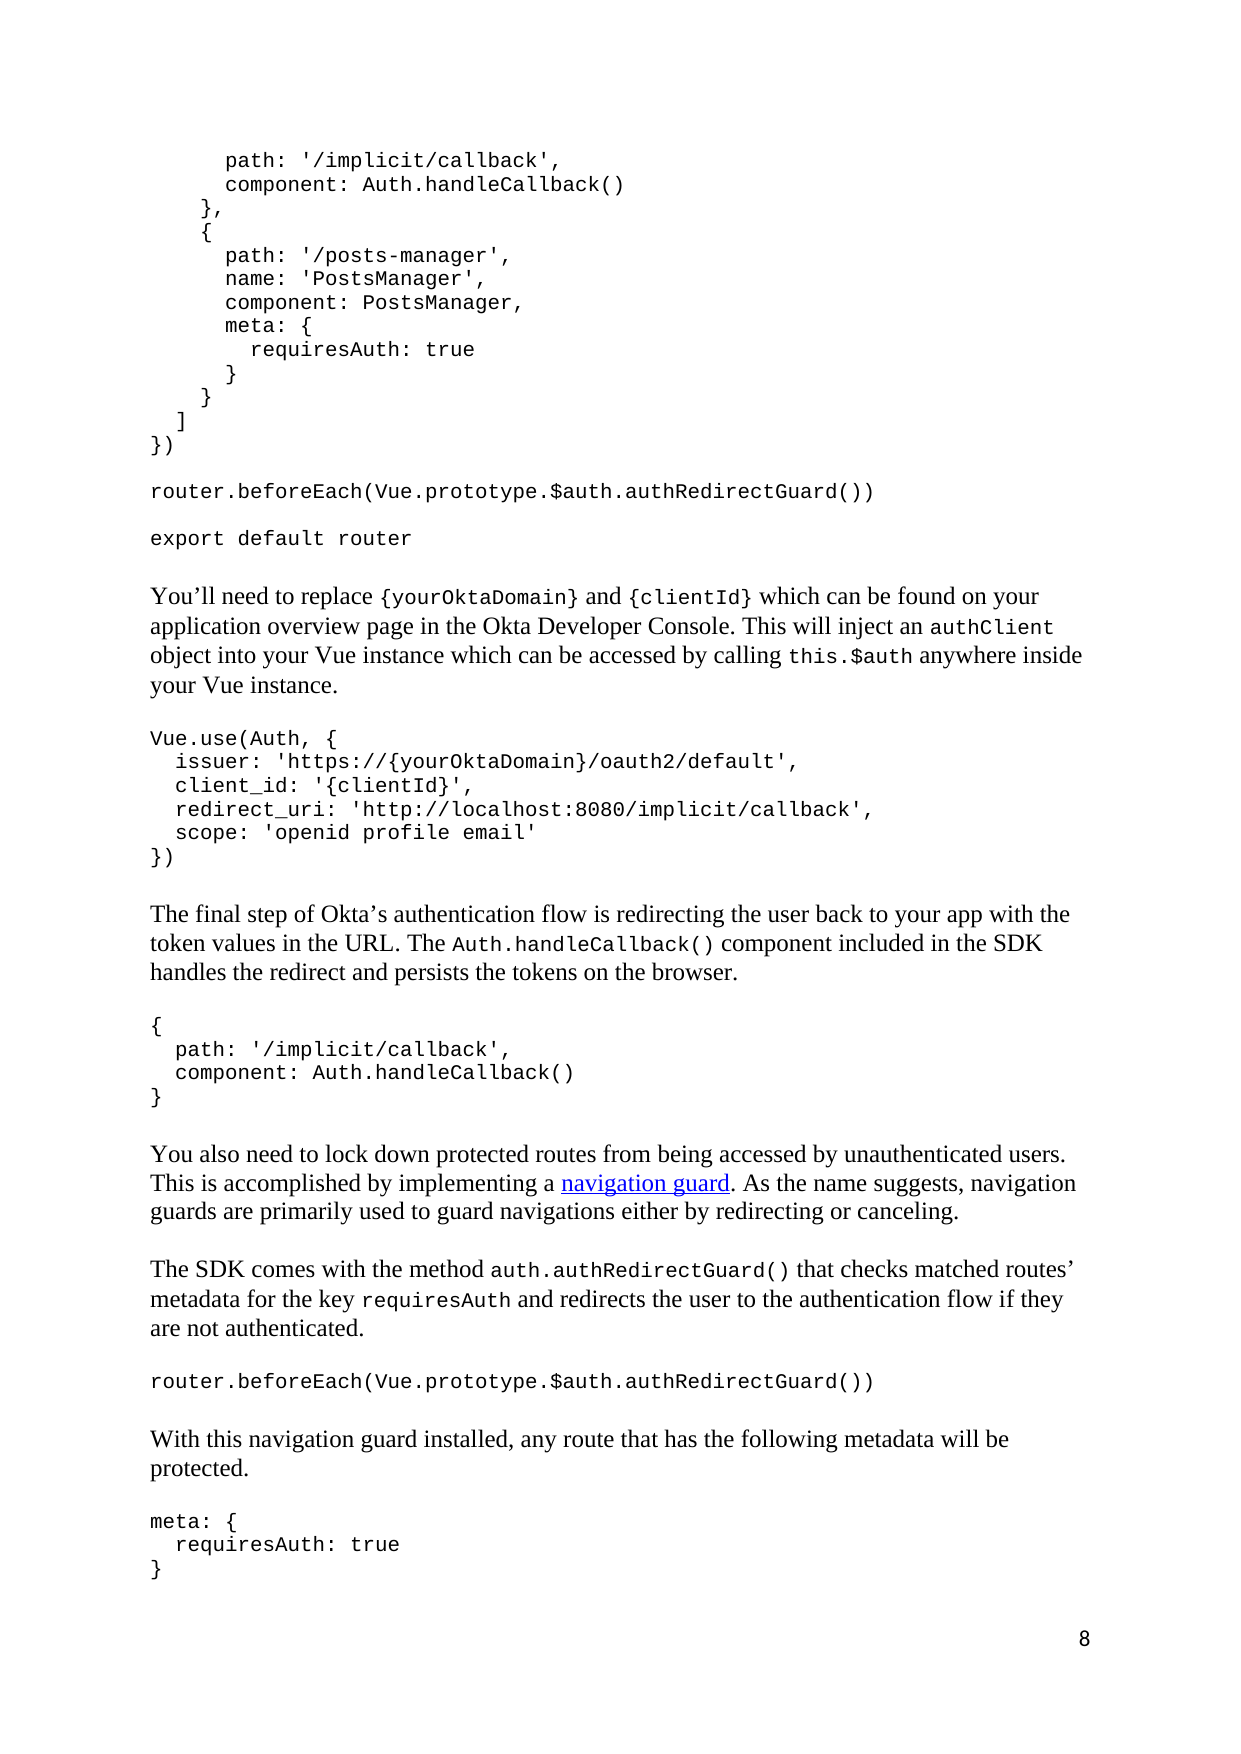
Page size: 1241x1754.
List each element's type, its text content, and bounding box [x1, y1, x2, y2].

text path: '/posts-manager', [150, 244, 1090, 268]
text { [150, 221, 1090, 244]
text }) [150, 434, 1090, 457]
text Vue.use(Auth, { [150, 728, 1090, 751]
text scope: 'openid profile email' [150, 822, 1090, 846]
text router.beforeEach(Vue.prototype.$auth.authRedirectGuard()) [150, 1371, 1090, 1395]
text You’ll need to replace {yourOktaDomain} and {clientId} which can be found on your application overview page in the Okta Developer Console. This will inject an authClient object into your Vue instance which can be accessed by calling this.$auth anywhere inside your Vue instance. [150, 581, 1090, 699]
text path: '/implicit/callback', [150, 150, 1090, 174]
text requiresAuth: true [150, 339, 1090, 363]
text { [150, 1015, 1090, 1039]
text meta: { [150, 316, 1090, 339]
text router.beforeEach(Vue.prototype.$auth.authRedirectGuard()) [150, 481, 1090, 505]
text With this navigation guard installed, any route that has the following metadata will be protected. [150, 1424, 1090, 1482]
text issuer: 'https://{yourOktaDomain}/oauth2/default', [150, 751, 1090, 775]
text The final step of Okta’s authentication flow is redirecting the user back to your app with the token values in the URL. The Auth.handleCallback() component included in the SDK handles the redirect and persists the tokens on the browser. [150, 899, 1090, 986]
text ] [150, 410, 1090, 434]
text } [150, 1558, 1090, 1582]
text path: '/implicit/callback', [150, 1039, 1090, 1062]
text } [150, 386, 1090, 410]
text component: PostsManager, [150, 292, 1090, 316]
text redirect_uri: 'http://localhost:8080/implicit/callback', [150, 799, 1090, 822]
text The SDK comes with the method auth.authRedirectGuard() that checks matched routes’ metadata for the key requiresAuth and redirects the user to the authentication flow if they are not authenticated. [150, 1254, 1090, 1342]
text } [150, 363, 1090, 386]
text }, [150, 197, 1090, 221]
text component: Auth.handleCallback() [150, 174, 1090, 197]
text client_id: '{clientId}', [150, 775, 1090, 799]
text name: 'PostsManager', [150, 268, 1090, 292]
text export default router [150, 528, 1090, 552]
text You also need to lock down protected routes from being accessed by unauthenticated users. This is accomplished by implementing a navigation guard. As the name suggests, navigation guards are primarily used to guard navigations either by redirecting or canceling. [150, 1139, 1090, 1225]
text } [150, 1086, 1090, 1110]
text }) [150, 846, 1090, 870]
text meta: { [150, 1511, 1090, 1534]
text component: Auth.handleCallback() [150, 1062, 1090, 1086]
text requiresAuth: true [150, 1534, 1090, 1558]
